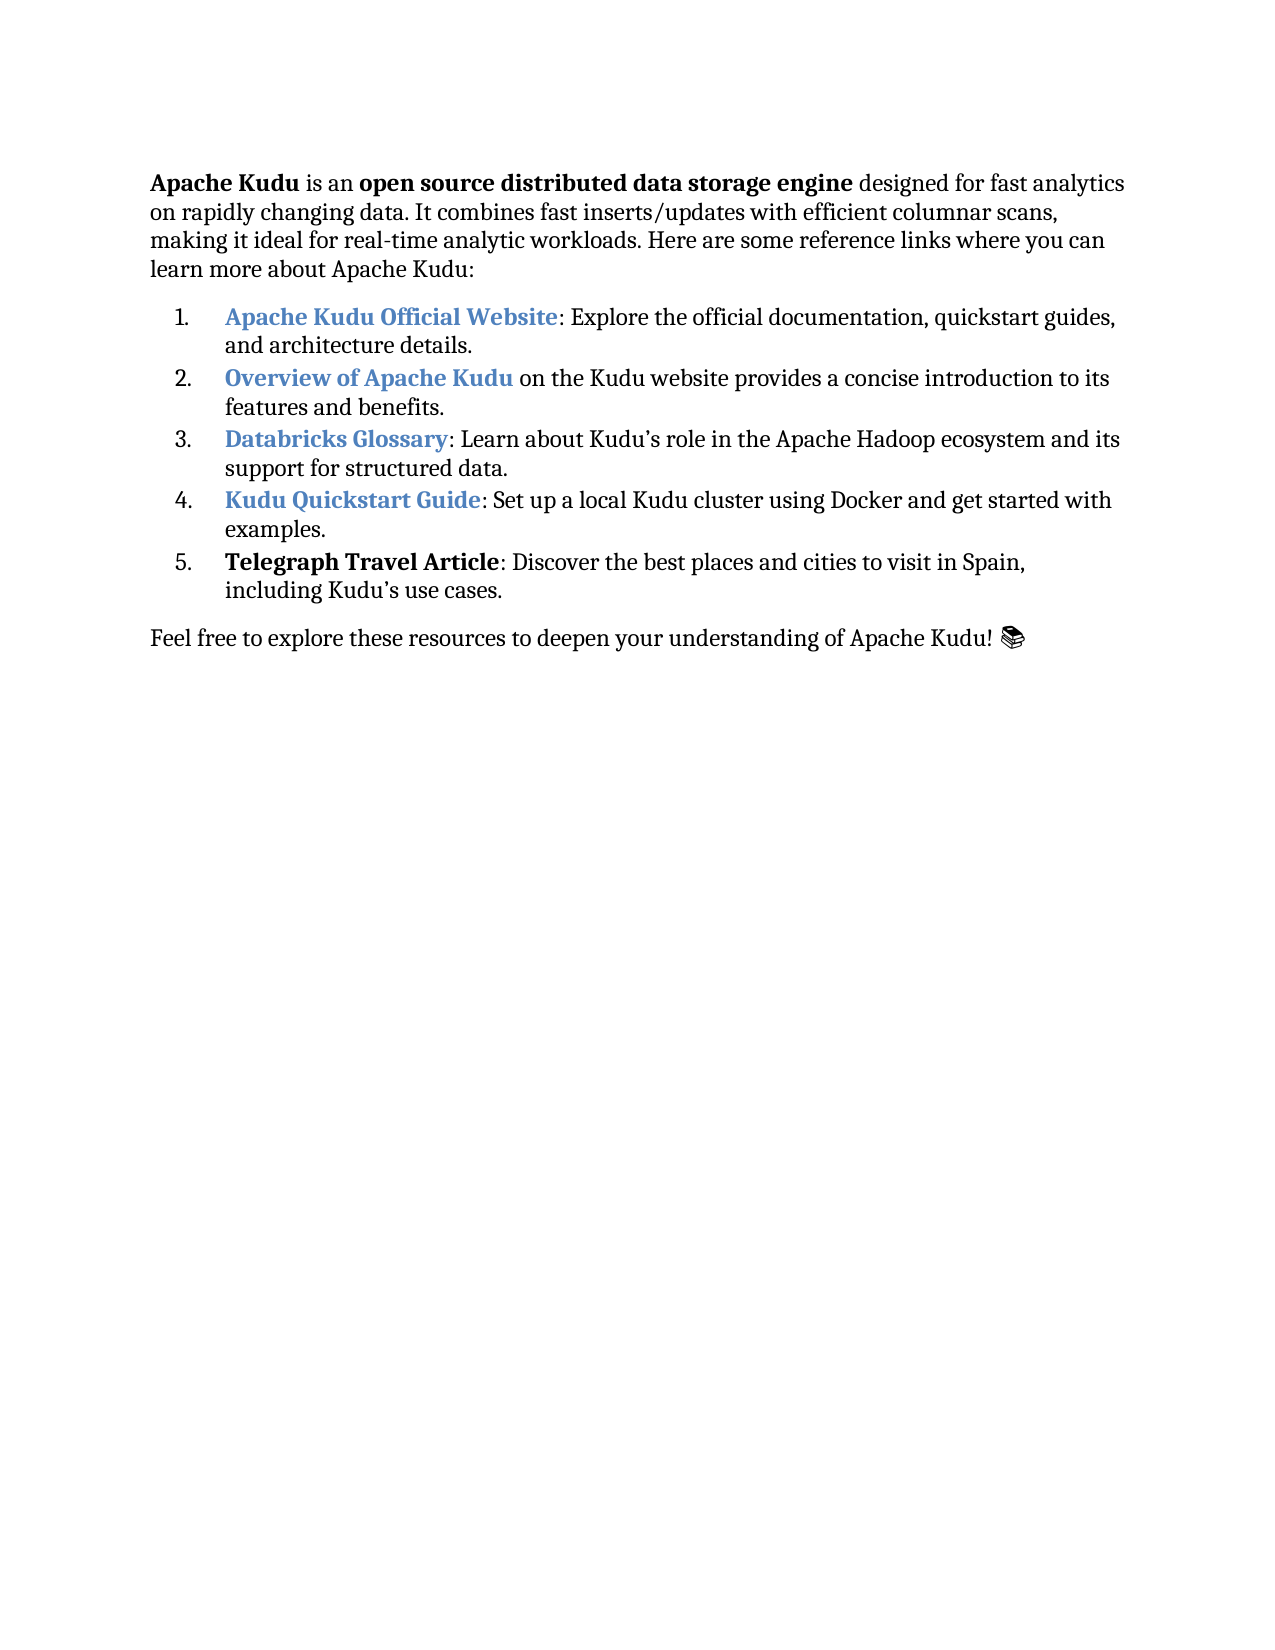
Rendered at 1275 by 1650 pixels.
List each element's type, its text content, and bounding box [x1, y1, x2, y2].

text Feel free to explore these resources to deepen your understanding of Apache Kudu! 🚀📚 [150, 624, 1125, 652]
list Kudu Quickstart Guide: Set up a local Kudu cluster using Docker and get started with examples. [175, 486, 1125, 544]
list Overview of Apache Kudu on the Kudu website provides a concise introduction to its features and benefits. [175, 364, 1125, 421]
text Apache Kudu is an open source distributed data storage engine designed for fast analytics on rapidly changing data. It combines fast inserts/updates with efficient columnar scans, making it ideal for real-time analytic workloads. Here are some reference links where you can learn more about Apache Kudu: [150, 169, 1125, 284]
list Databricks Glossary: Learn about Kudu’s role in the Apache Hadoop ecosystem and its support for structured data. [175, 425, 1125, 482]
list Telegraph Travel Article: Discover the best places and cities to visit in Spain, including Kudu’s use cases. [175, 547, 1125, 605]
list Apache Kudu Official Website: Explore the official documentation, quickstart guides, and architecture details. [175, 302, 1125, 360]
